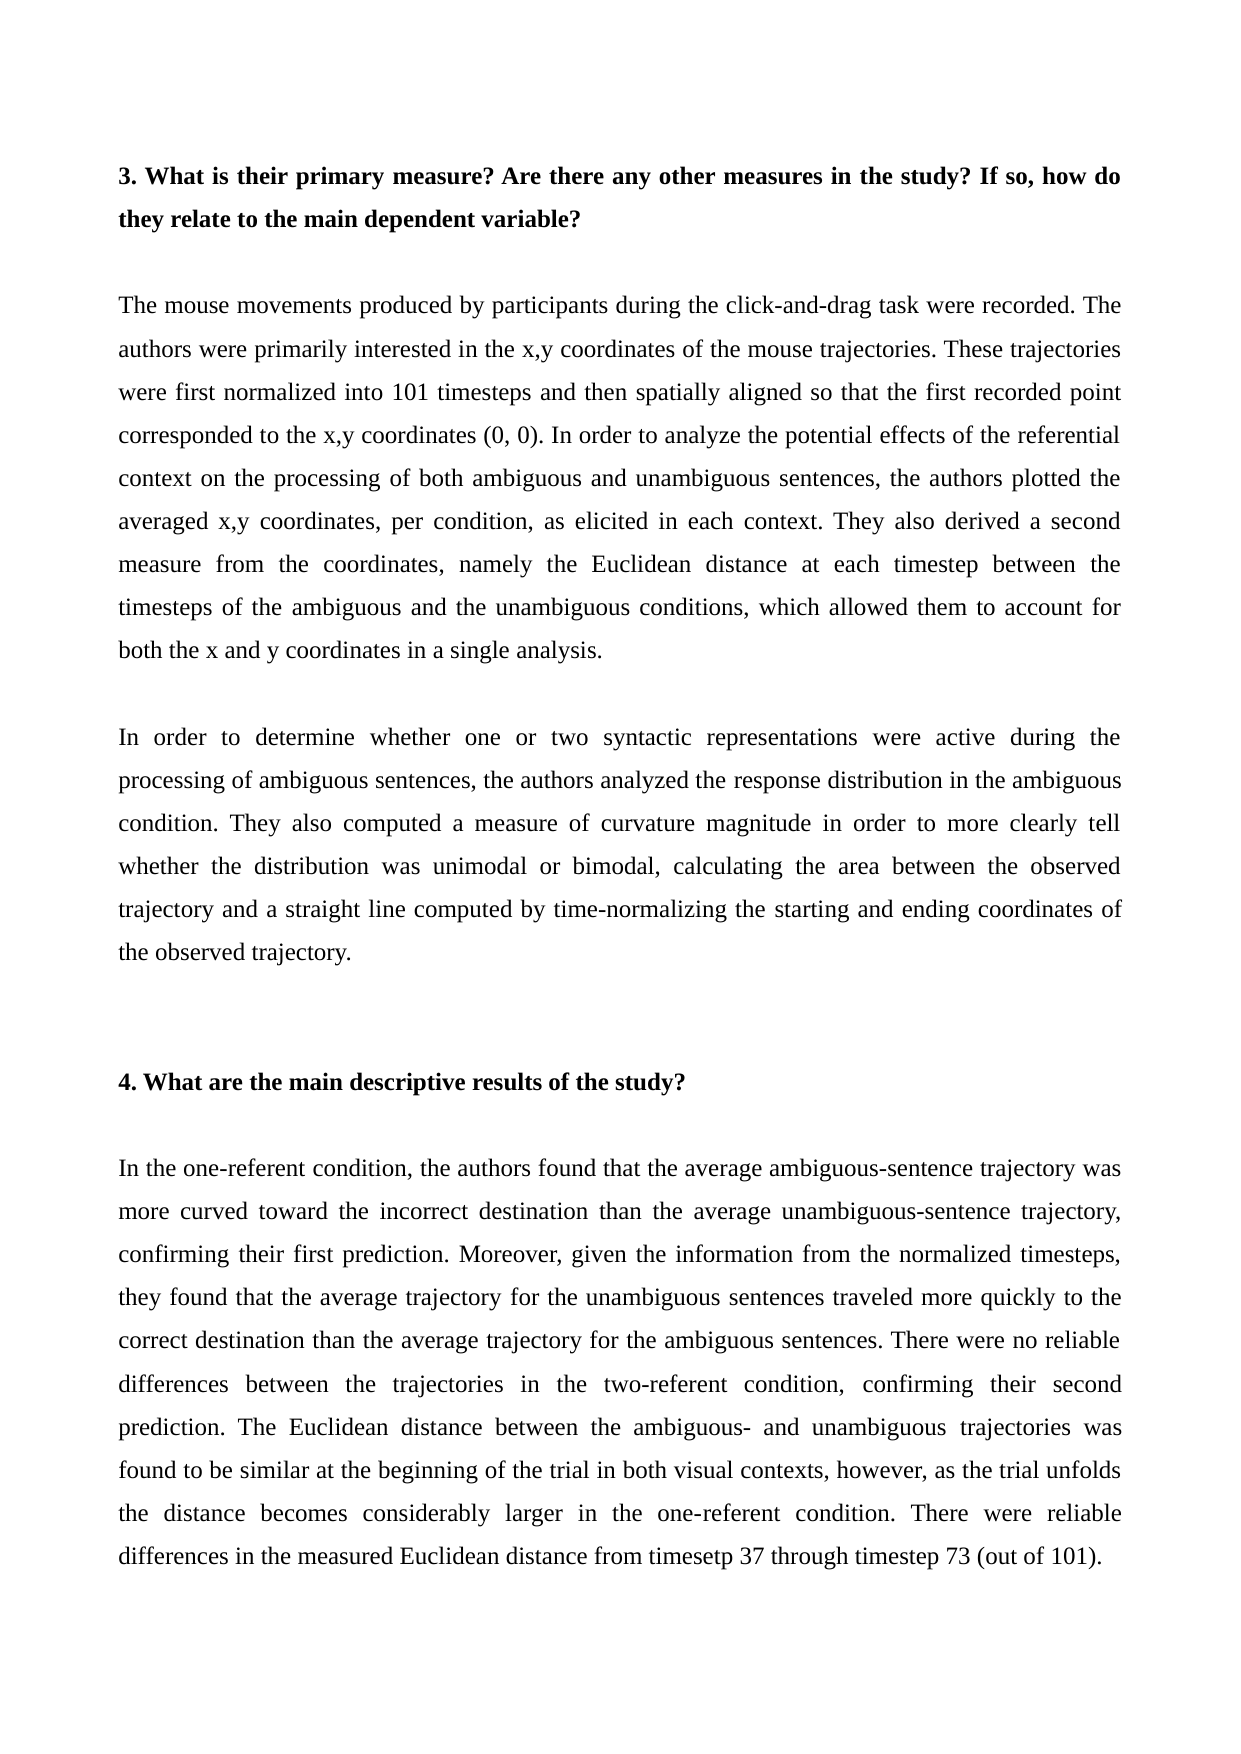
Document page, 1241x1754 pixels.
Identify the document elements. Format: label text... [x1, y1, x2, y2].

text The mouse movements produced by participants during the click-and-drag task were recorded. The authors were primarily interested in the x,y coordinates of the mouse trajectories. These trajectories were first normalized into 101 timesteps and then spatially aligned so that the first recorded point corresponded to the x,y coordinates (0, 0). In order to analyze the potential effects of the referential context on the processing of both ambiguous and unambiguous sentences, the authors plotted the averaged x,y coordinates, per condition, as elicited in each context. They also derived a second measure from the coordinates, namely the Euclidean distance at each timestep between the timesteps of the ambiguous and the unambiguous conditions, which allowed them to account for both the x and y coordinates in a single analysis. [118, 291, 1122, 664]
text In order to determine whether one or two syntactic representations were active during the processing of ambiguous sentences, the authors analyzed the response distribution in the ambiguous condition. They also computed a measure of curvature magnitude in order to more clearly tell whether the distribution was unimodal or bimodal, calculating the area between the observed trajectory and a straight line computed by time-normalizing the starting and ending coordinates of the observed trajectory. [118, 722, 1122, 966]
text 4. What are the main descriptive results of the study? [118, 1067, 1122, 1096]
text In the one-referent condition, the authors found that the average ambiguous-sentence trajectory was more curved toward the incorrect destination than the average unambiguous-sentence trajectory, confirming their first prediction. Moreover, given the information from the normalized timesteps, they found that the average trajectory for the unambiguous sentences traveled more quickly to the correct destination than the average trajectory for the ambiguous sentences. There were no reliable differences between the trajectories in the two-referent condition, confirming their second prediction. The Euclidean distance between the ambiguous- and unambiguous trajectories was found to be similar at the beginning of the trial in both visual contexts, however, as the trial unfolds the distance becomes considerably larger in the one-referent condition. There were reliable differences in the measured Euclidean distance from timesetp 37 through timestep 73 (out of 101). [118, 1153, 1122, 1570]
text 3. What is their primary measure? Are there any other measures in the study? If so, how do they relate to the main dependent variable? [118, 161, 1122, 233]
